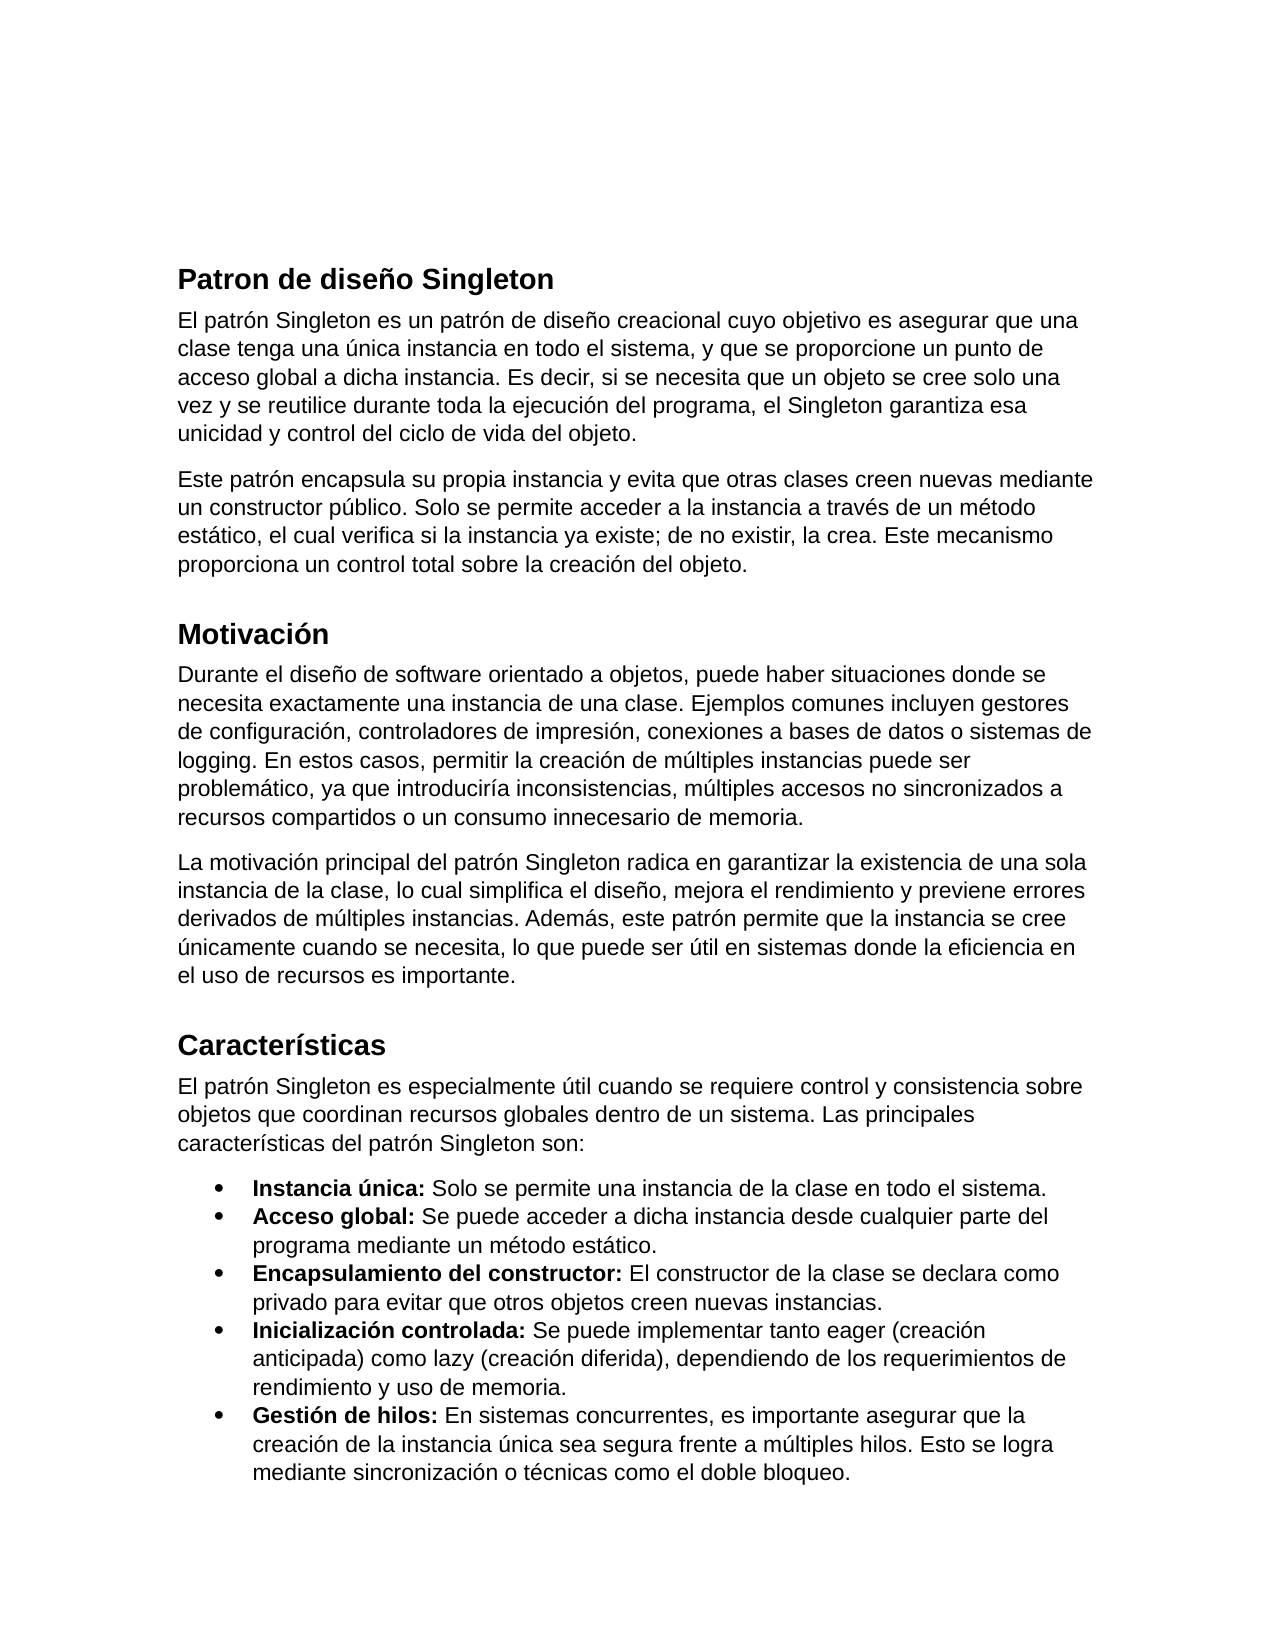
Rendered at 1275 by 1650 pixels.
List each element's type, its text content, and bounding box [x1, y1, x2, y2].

subtitle Características [177, 1028, 1098, 1062]
text Durante el diseño de software orientado a objetos, puede haber situaciones donde se necesita exactamente una instancia de una clase. Ejemplos comunes incluyen gestores de configuración, controladores de impresión, conexiones a bases de datos o sistemas de logging. En estos casos, permitir la creación de múltiples instancias puede ser problemático, ya que introduciría inconsistencias, múltiples accesos no sincronizados a recursos compartidos o un consumo innecesario de memoria. [177, 661, 1098, 830]
list Inicialización controlada: Se puede implementar tanto eager (creación anticipada) como lazy (creación diferida), dependiendo de los requerimientos de rendimiento y uso de memoria. [215, 1317, 1098, 1400]
text El patrón Singleton es especialmente útil cuando se requiere control y consistencia sobre objetos que coordinan recursos globales dentro de un sistema. Las principales características del patrón Singleton son: [177, 1073, 1098, 1156]
list Encapsulamiento del constructor: El constructor de la clase se declara como privado para evitar que otros objetos creen nuevas instancias. [215, 1260, 1098, 1315]
text El patrón Singleton es un patrón de diseño creacional cuyo objetivo es asegurar que una clase tenga una única instancia en todo el sistema, y que se proporcione un punto de acceso global a dicha instancia. Es decir, si se necesita que un objeto se cree solo una vez y se reutilice durante toda la ejecución del programa, el Singleton garantiza esa unicidad y control del ciclo de vida del objeto. [177, 307, 1098, 447]
list Acceso global: Se puede acceder a dicha instancia desde cualquier parte del programa mediante un método estático. [215, 1203, 1098, 1258]
list Gestión de hilos: En sistemas concurrentes, es importante asegurar que la creación de la instancia única sea segura frente a múltiples hilos. Esto se logra mediante sincronización o técnicas como el doble bloqueo. [215, 1402, 1098, 1485]
list Instancia única: Solo se permite una instancia de la clase en todo el sistema. [215, 1175, 1098, 1201]
text Este patrón encapsula su propia instancia y evita que otras clases creen nuevas mediante un constructor público. Solo se permite acceder a la instancia a través de un método estático, el cual verifica si la instancia ya existe; de no existir, la crea. Este mecanismo proporciona un control total sobre la creación del objeto. [177, 466, 1098, 577]
text La motivación principal del patrón Singleton radica en garantizar la existencia de una sola instancia de la clase, lo cual simplifica el diseño, mejora el rendimiento y previene errores derivados de múltiples instancias. Además, este patrón permite que la instancia se cree únicamente cuando se necesita, lo que puede ser útil en sistemas donde la eficiencia en el uso de recursos es importante. [177, 848, 1098, 989]
subtitle Motivación [177, 617, 1098, 650]
subtitle Patron de diseño Singleton [177, 262, 1098, 296]
